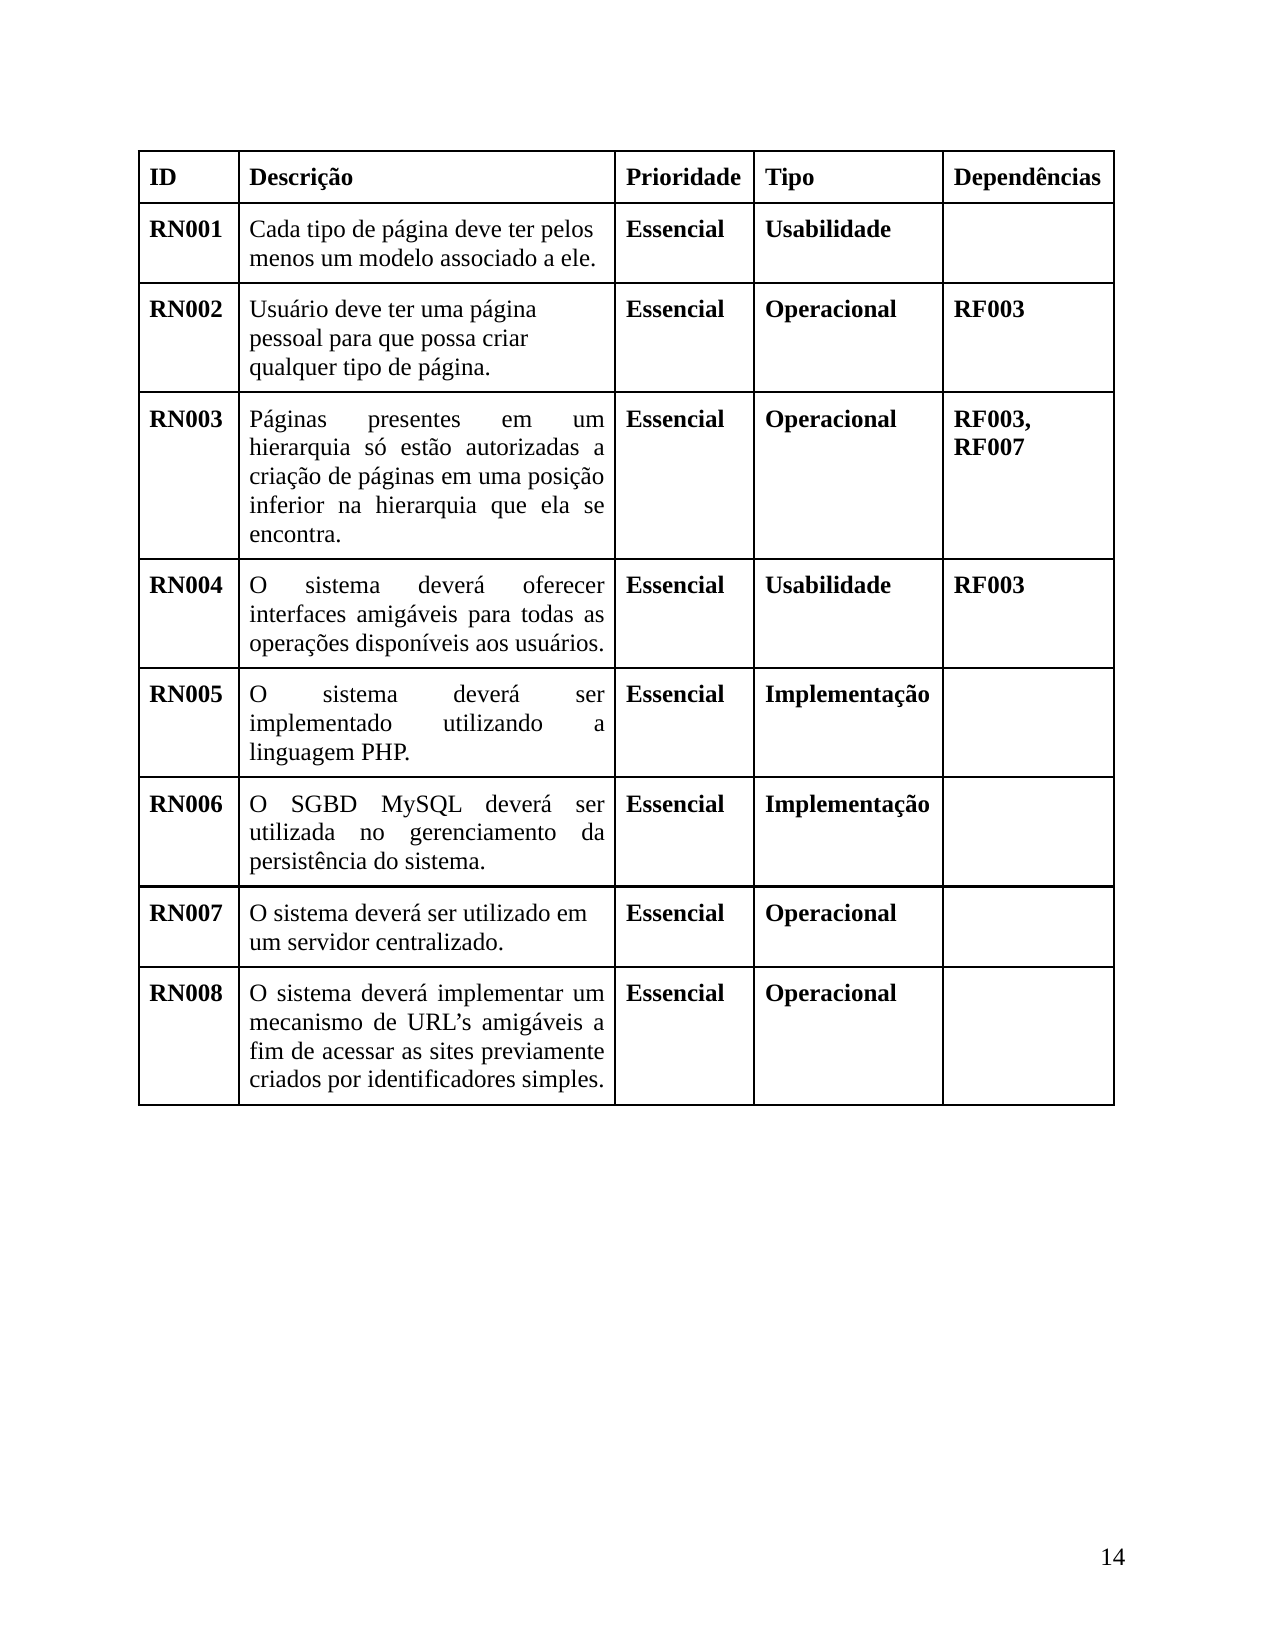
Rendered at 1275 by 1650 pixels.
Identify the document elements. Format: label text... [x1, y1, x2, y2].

table_cell Essencial [616, 393, 753, 558]
table_cell RN008 [140, 968, 238, 1104]
table_header Dependências [944, 152, 1113, 202]
table_cell Páginas presentes em um hierarquia só estão autorizadas a criação de páginas em uma posição inferior na hierarquia que ela se encontra. [240, 393, 614, 558]
table_cell O sistema deverá implementar um mecanismo de URL’s amigáveis a fim de acessar as sites previamente criados por identificadores simples. [240, 968, 614, 1104]
table_cell Operacional [755, 284, 942, 391]
table_cell Implementação [755, 669, 942, 776]
table_cell [944, 204, 1113, 282]
table_cell Essencial [616, 560, 753, 667]
table_header ID [140, 152, 238, 202]
table_cell RF003 [944, 560, 1113, 667]
table_cell Usabilidade [755, 204, 942, 282]
table_cell RN005 [140, 669, 238, 776]
table_cell [944, 778, 1113, 885]
table_cell O sistema deverá ser utilizado em um servidor centralizado. [240, 888, 614, 966]
table_cell O sistema deverá oferecer interfaces amigáveis para todas as operações disponíveis aos usuários. [240, 560, 614, 667]
table_cell RF003, RF007 [944, 393, 1113, 558]
table_cell Cada tipo de página deve ter pelos menos um modelo associado a ele. [240, 204, 614, 282]
table_cell RN003 [140, 393, 238, 558]
table_cell Essencial [616, 284, 753, 391]
table_cell RN004 [140, 560, 238, 667]
table_cell Essencial [616, 778, 753, 885]
table_cell O sistema deverá ser implementado utilizando a linguagem PHP. [240, 669, 614, 776]
table_cell RN007 [140, 888, 238, 966]
table_header Prioridade [616, 152, 753, 202]
table_cell Usuário deve ter uma página pessoal para que possa criar qualquer tipo de página. [240, 284, 614, 391]
table_cell Essencial [616, 968, 753, 1104]
table_cell Essencial [616, 204, 753, 282]
table_cell [944, 669, 1113, 776]
table_header Tipo [755, 152, 942, 202]
table_cell [944, 968, 1113, 1104]
table_cell Usabilidade [755, 560, 942, 667]
table_cell Essencial [616, 669, 753, 776]
table_cell Operacional [755, 968, 942, 1104]
table_cell [944, 888, 1113, 966]
table_cell Operacional [755, 888, 942, 966]
table_cell Operacional [755, 393, 942, 558]
table_cell Essencial [616, 888, 753, 966]
table_cell RN002 [140, 284, 238, 391]
table_cell Implementação [755, 778, 942, 885]
table_cell RF003 [944, 284, 1113, 391]
table_cell RN001 [140, 204, 238, 282]
table_cell RN006 [140, 778, 238, 885]
table_header Descrição [240, 152, 614, 202]
table_cell O SGBD MySQL deverá ser utilizada no gerenciamento da persistência do sistema. [240, 778, 614, 885]
